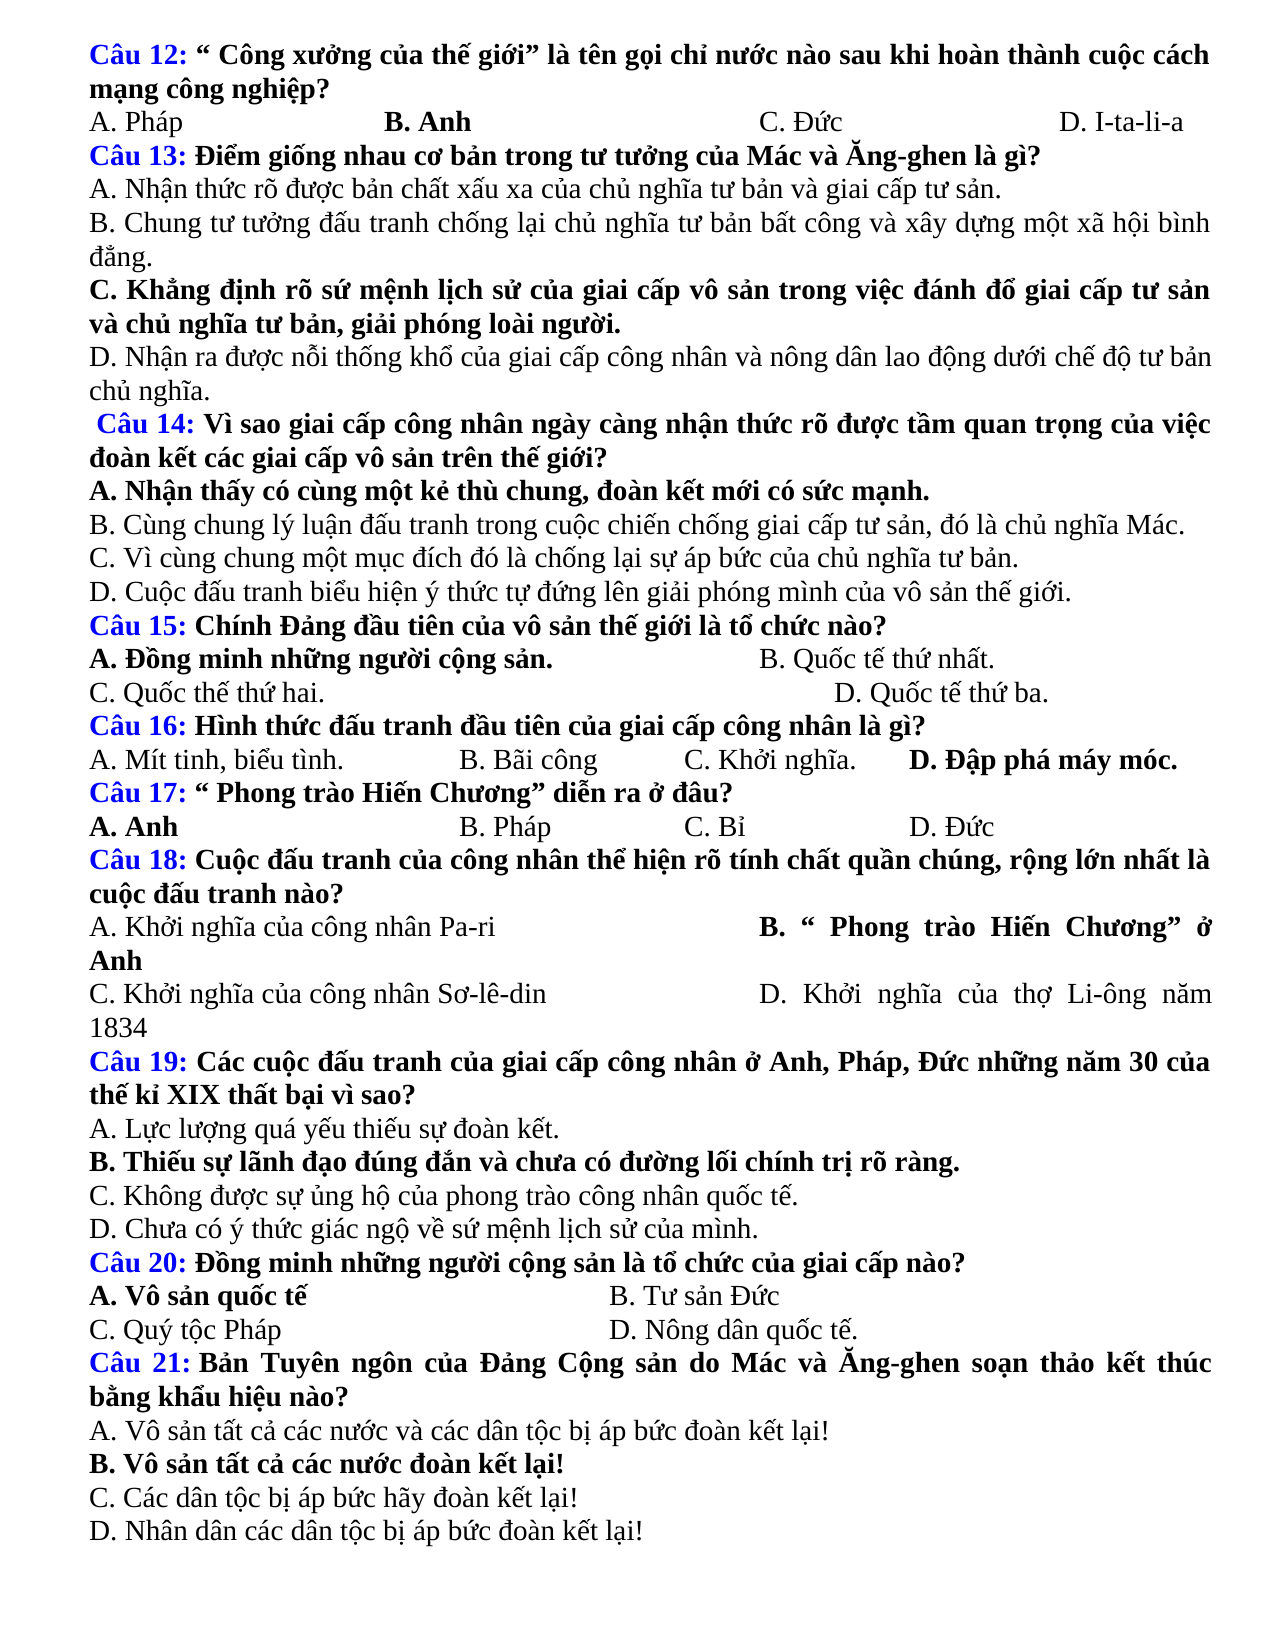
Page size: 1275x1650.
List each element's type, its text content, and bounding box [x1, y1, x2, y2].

text Câu 12: “ Công xưởng của thế giới” là tên gọi chỉ nước nào sau khi hoàn thành cuộc cách mạng công nghiệp? [89, 37, 1213, 104]
text C. Khẳng định rõ sứ mệnh lịch sử của giai cấp vô sản trong việc đánh đổ giai cấp tư sản và chủ nghĩa tư bản, giải phóng loài người. [89, 272, 1213, 339]
text C. Khởi nghĩa của công nhân Sơ-lê-din D. Khởi nghĩa của thợ Li-ông năm 1834 [89, 977, 1213, 1044]
text A. Pháp B. Anh C. Đức D. I-ta-li-a [89, 104, 1213, 138]
text Câu 21: Bản Tuyên ngôn của Đảng Cộng sản do Mác và Ăng-ghen soạn thảo kết thúc bằng khẩu hiệu nào? [89, 1346, 1213, 1413]
text Câu 15: Chính Đảng đầu tiên của vô sản thế giới là tổ chức nào? [89, 608, 1213, 641]
text Câu 20: Đồng minh những người cộng sản là tổ chức của giai cấp nào? [89, 1245, 1213, 1278]
text A. Nhận thức rõ được bản chất xấu xa của chủ nghĩa tư bản và giai cấp tư sản. [89, 172, 1213, 205]
text C. Quý tộc Pháp D. Nông dân quốc tế. [89, 1312, 1213, 1346]
text Câu 13: Điểm giống nhau cơ bản trong tư tưởng của Mác và Ăng-ghen là gì? [89, 138, 1213, 172]
text A. Anh B. Pháp C. Bỉ D. Đức [89, 809, 1213, 842]
text C. Quốc thế thứ hai. D. Quốc tế thứ ba. [89, 675, 1213, 708]
text A. Vô sản quốc tế B. Tư sản Đức [89, 1278, 1213, 1312]
text D. Chưa có ý thức giác ngộ về sứ mệnh lịch sử của mình. [89, 1211, 1213, 1245]
text Câu 18: Cuộc đấu tranh của công nhân thể hiện rõ tính chất quần chúng, rộng lớn nhất là cuộc đấu tranh nào? [89, 842, 1213, 909]
text Câu 16: Hình thức đấu tranh đầu tiên của giai cấp công nhân là gì? [89, 708, 1213, 742]
text A. Vô sản tất cả các nước và các dân tộc bị áp bức đoàn kết lại! [89, 1413, 1213, 1446]
text C. Các dân tộc bị áp bức hãy đoàn kết lại! [89, 1480, 1213, 1513]
text D. Cuộc đấu tranh biểu hiện ý thức tự đứng lên giải phóng mình của vô sản thế giới. [89, 574, 1213, 608]
text Câu 19: Các cuộc đấu tranh của giai cấp công nhân ở Anh, Pháp, Đức những năm 30 của thế kỉ XIX thất bại vì sao? [89, 1044, 1213, 1111]
text A. Đồng minh những người cộng sản. B. Quốc tế thứ nhất. [89, 641, 1213, 675]
text D. Nhận ra được nỗi thống khổ của giai cấp công nhân và nông dân lao động dưới chế độ tư bản chủ nghĩa. [89, 339, 1213, 406]
text A. Khởi nghĩa của công nhân Pa-ri B. “ Phong trào Hiến Chương” ở Anh [89, 909, 1213, 977]
text Câu 14: Vì sao giai cấp công nhân ngày càng nhận thức rõ được tầm quan trọng của việc đoàn kết các giai cấp vô sản trên thế giới? [89, 406, 1213, 473]
text B. Thiếu sự lãnh đạo đúng đắn và chưa có đường lối chính trị rõ ràng. [89, 1144, 1213, 1178]
text B. Vô sản tất cả các nước đoàn kết lại! [89, 1446, 1213, 1480]
text D. Nhân dân các dân tộc bị áp bức đoàn kết lại! [89, 1513, 1213, 1547]
text B. Cùng chung lý luận đấu tranh trong cuộc chiến chống giai cấp tư sản, đó là chủ nghĩa Mác. [89, 507, 1213, 541]
text C. Không được sự ủng hộ của phong trào công nhân quốc tế. [89, 1178, 1213, 1211]
text Câu 17: “ Phong trào Hiến Chương” diễn ra ở đâu? [89, 775, 1213, 809]
text A. Lực lượng quá yếu thiếu sự đoàn kết. [89, 1111, 1213, 1144]
text B. Chung tư tưởng đấu tranh chống lại chủ nghĩa tư bản bất công và xây dựng một xã hội bình đẳng. [89, 205, 1213, 272]
text A. Nhận thấy có cùng một kẻ thù chung, đoàn kết mới có sức mạnh. [89, 473, 1213, 507]
text C. Vì cùng chung một mục đích đó là chống lại sự áp bức của chủ nghĩa tư bản. [89, 541, 1213, 574]
text A. Mít tinh, biểu tình. B. Bãi công C. Khởi nghĩa. D. Đập phá máy móc. [89, 742, 1213, 775]
